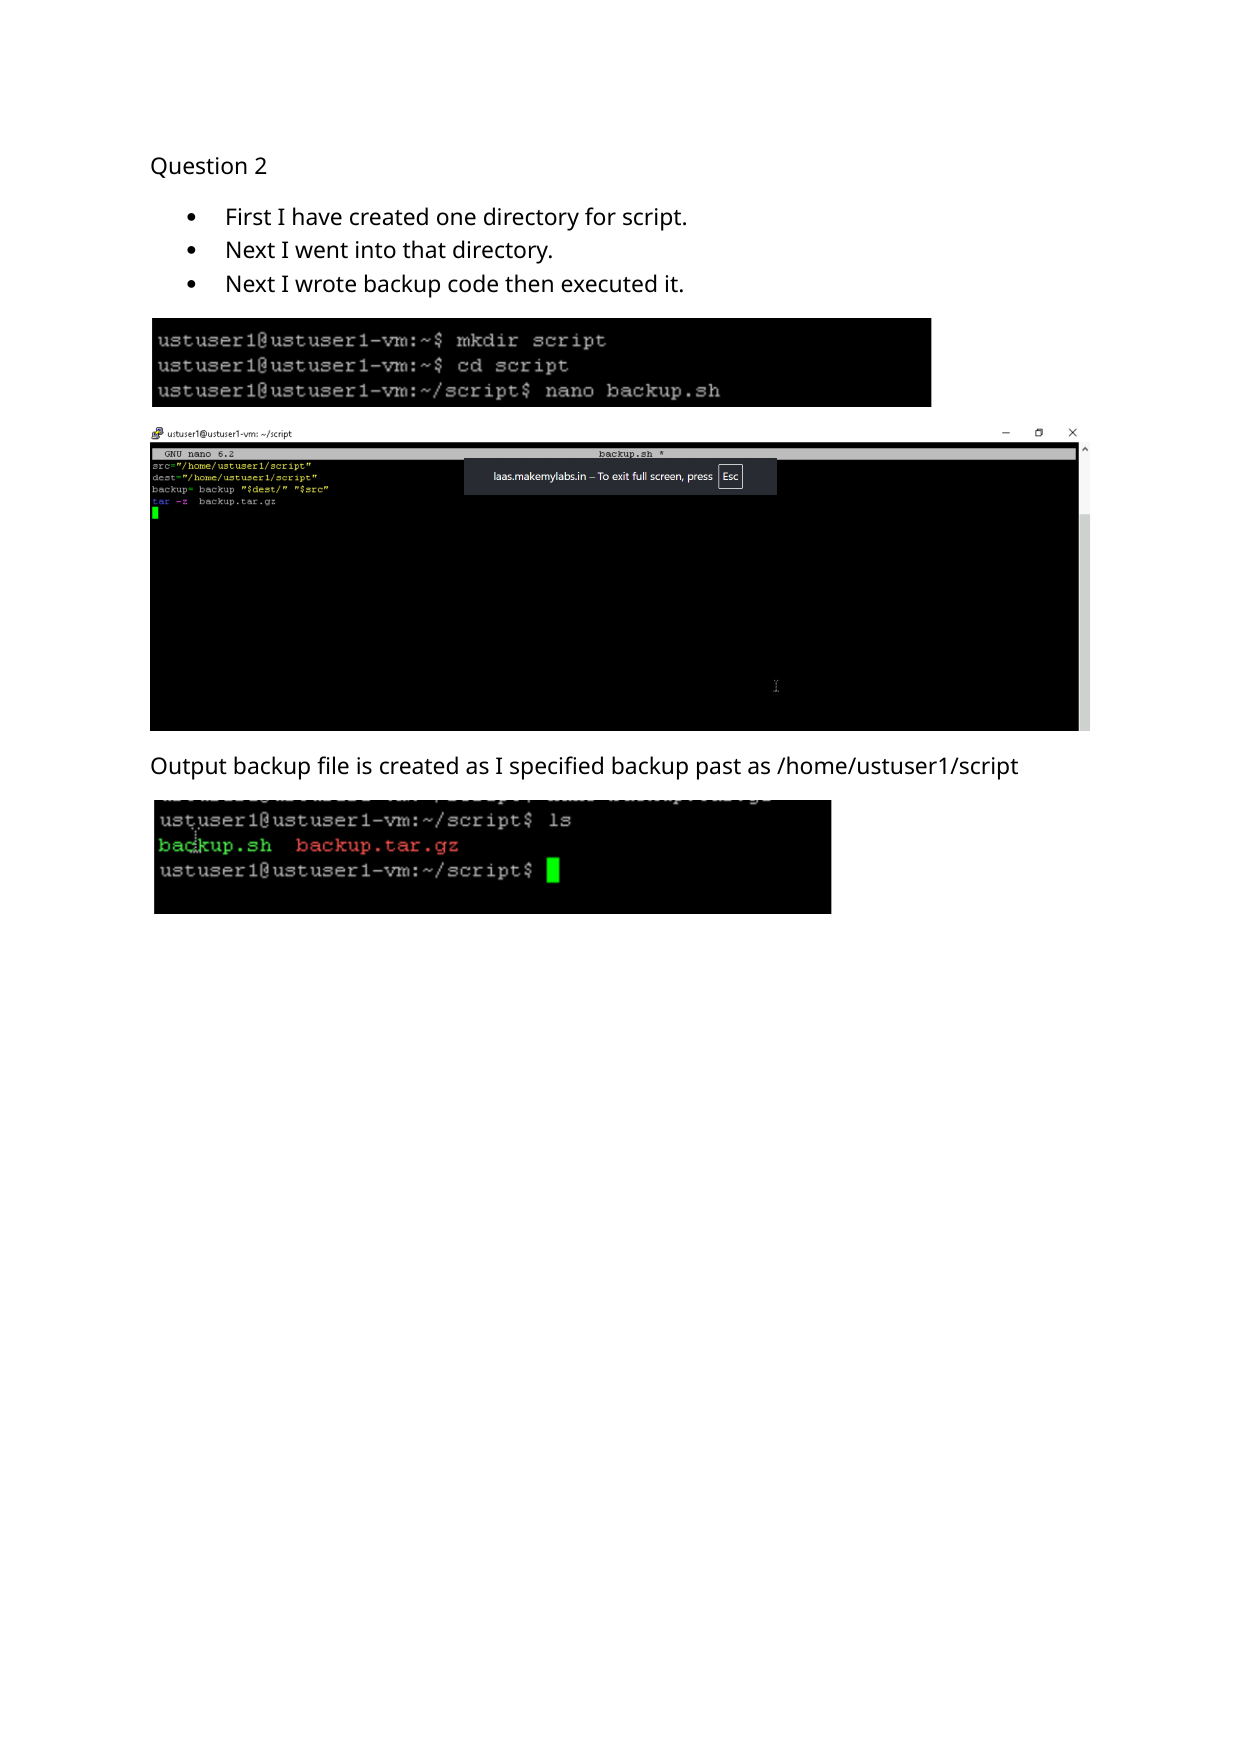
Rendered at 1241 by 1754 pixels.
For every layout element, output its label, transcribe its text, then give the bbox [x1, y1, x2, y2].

list Next I went into that directory. [187, 234, 1090, 265]
text Question 2 [150, 150, 1090, 181]
text Output backup file is created as I specified backup past as /home/ustuser1/script [150, 750, 1090, 781]
picture [150, 800, 832, 914]
picture [150, 318, 932, 407]
list Next I wrote backup code then executed it. [187, 268, 1090, 299]
list First I have created one directory for script. [187, 200, 1090, 232]
picture [150, 426, 1091, 731]
